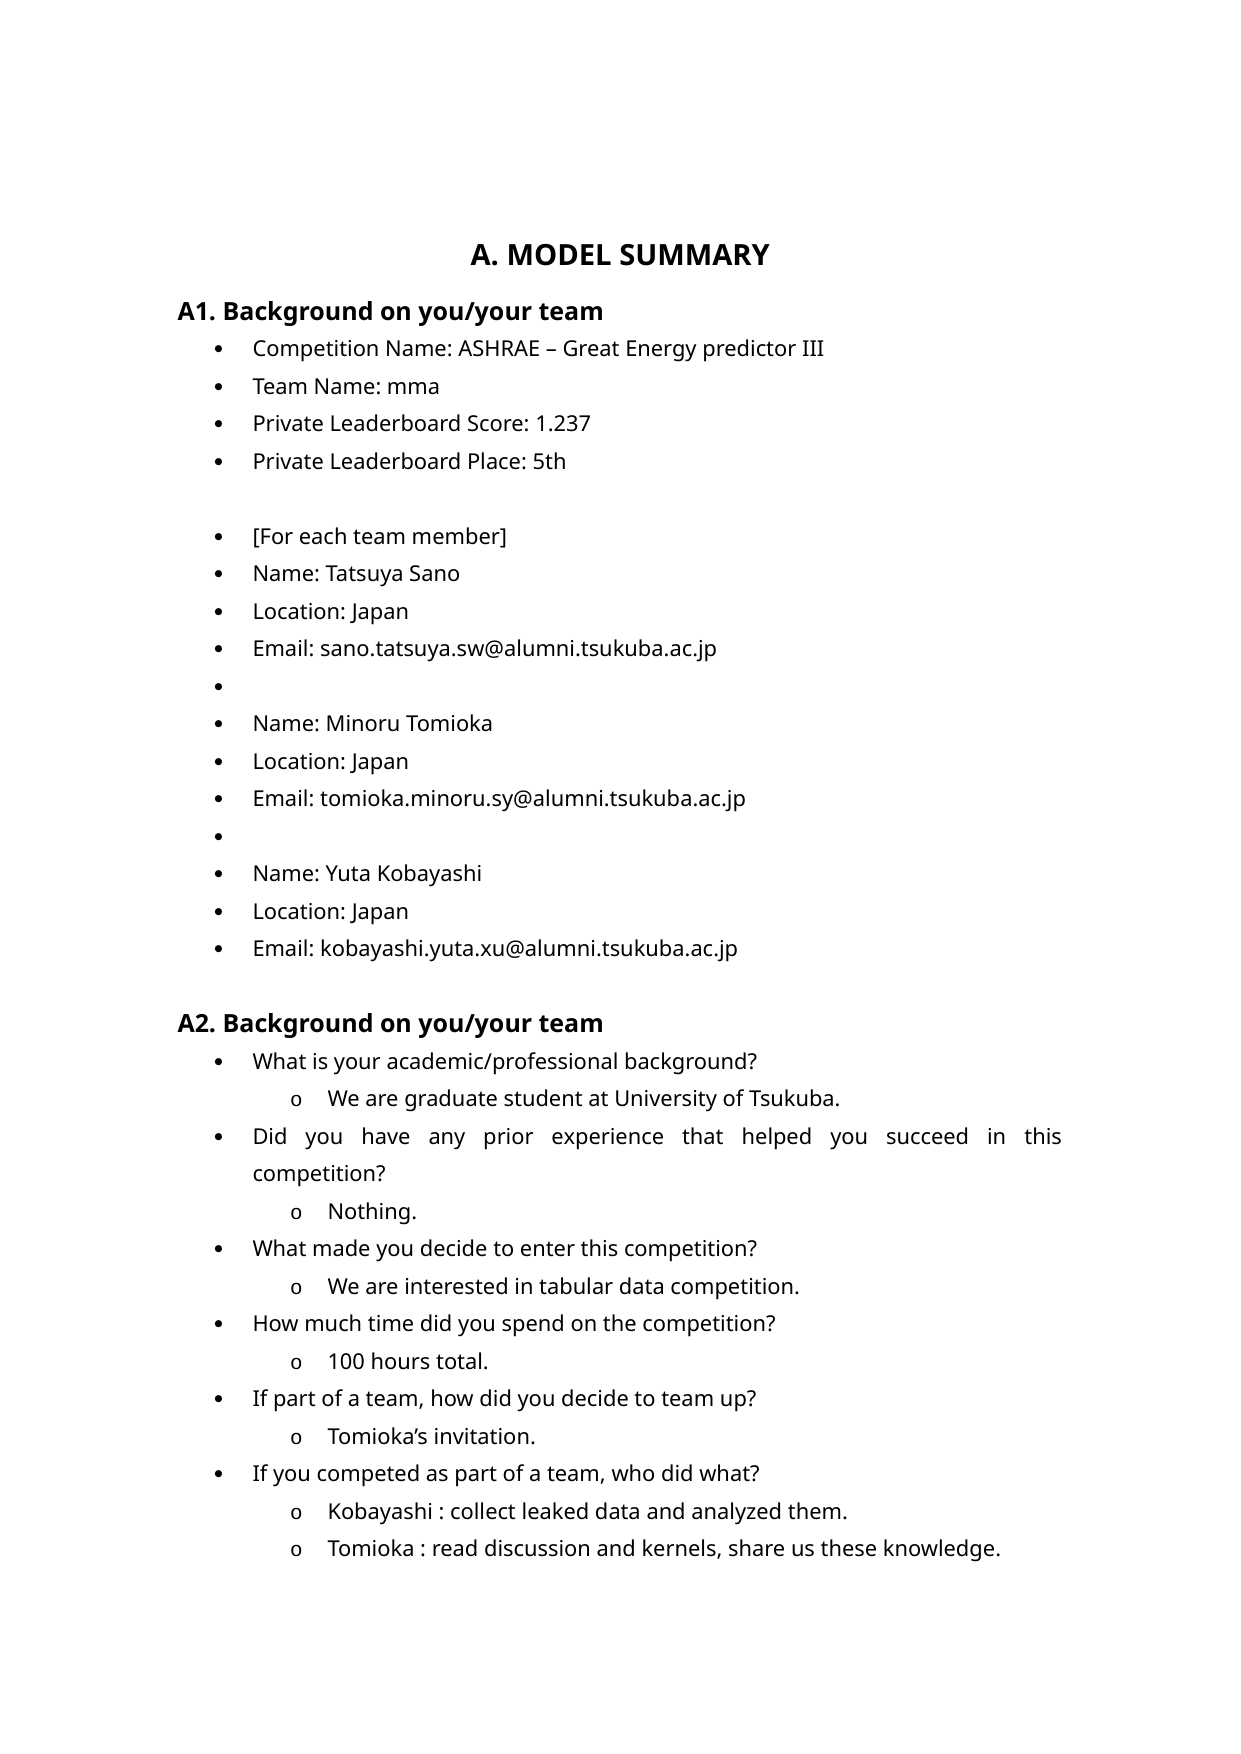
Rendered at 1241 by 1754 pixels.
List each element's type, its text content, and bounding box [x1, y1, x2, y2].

list How much time did you spend on the competition? [215, 1304, 1063, 1342]
list 100 hours total. [290, 1342, 1063, 1379]
list Did you have any prior experience that helped you succeed in this competition? [215, 1117, 1063, 1192]
list Tomioka’s invitation. [290, 1417, 1063, 1454]
list We are interested in tabular data competition. [290, 1267, 1063, 1304]
list Location: Japan [215, 592, 1063, 629]
list We are graduate student at University of Tsukuba. [290, 1079, 1063, 1117]
list Email: sano.tatsuya.sw@alumni.tsukuba.ac.jp [215, 629, 1063, 667]
list Email: kobayashi.yuta.xu@alumni.tsukuba.ac.jp [215, 929, 1063, 967]
list Nothing. [290, 1192, 1063, 1229]
list What made you decide to enter this competition? [215, 1229, 1063, 1267]
list Private Leaderboard Place: 5th [215, 442, 1063, 479]
text A1. Background on you/your team [177, 292, 1063, 329]
list Name: Yuta Kobayashi [215, 854, 1063, 892]
list Private Leaderboard Score: 1.237 [215, 404, 1063, 442]
list What is your academic/professional background? [215, 1042, 1063, 1079]
list Tomioka : read discussion and kernels, share us these knowledge. [290, 1529, 1063, 1567]
text A. MODEL SUMMARY [177, 217, 1063, 292]
list Competition Name: ASHRAE – Great Energy predictor III [215, 329, 1063, 367]
list [For each team member] [215, 517, 1063, 554]
list Email: tomioka.minoru.sy@alumni.tsukuba.ac.jp [215, 779, 1063, 817]
list If part of a team, how did you decide to team up? [215, 1379, 1063, 1417]
list Location: Japan [215, 892, 1063, 929]
list Kobayashi : collect leaked data and analyzed them. [290, 1492, 1063, 1529]
list Location: Japan [215, 742, 1063, 779]
list Name: Minoru Tomioka [215, 704, 1063, 742]
list Name: Tatsuya Sano [215, 554, 1063, 592]
list If you competed as part of a team, who did what? [215, 1454, 1063, 1492]
text A2. Background on you/your team [177, 1004, 1063, 1042]
list Team Name: mma [215, 367, 1063, 404]
